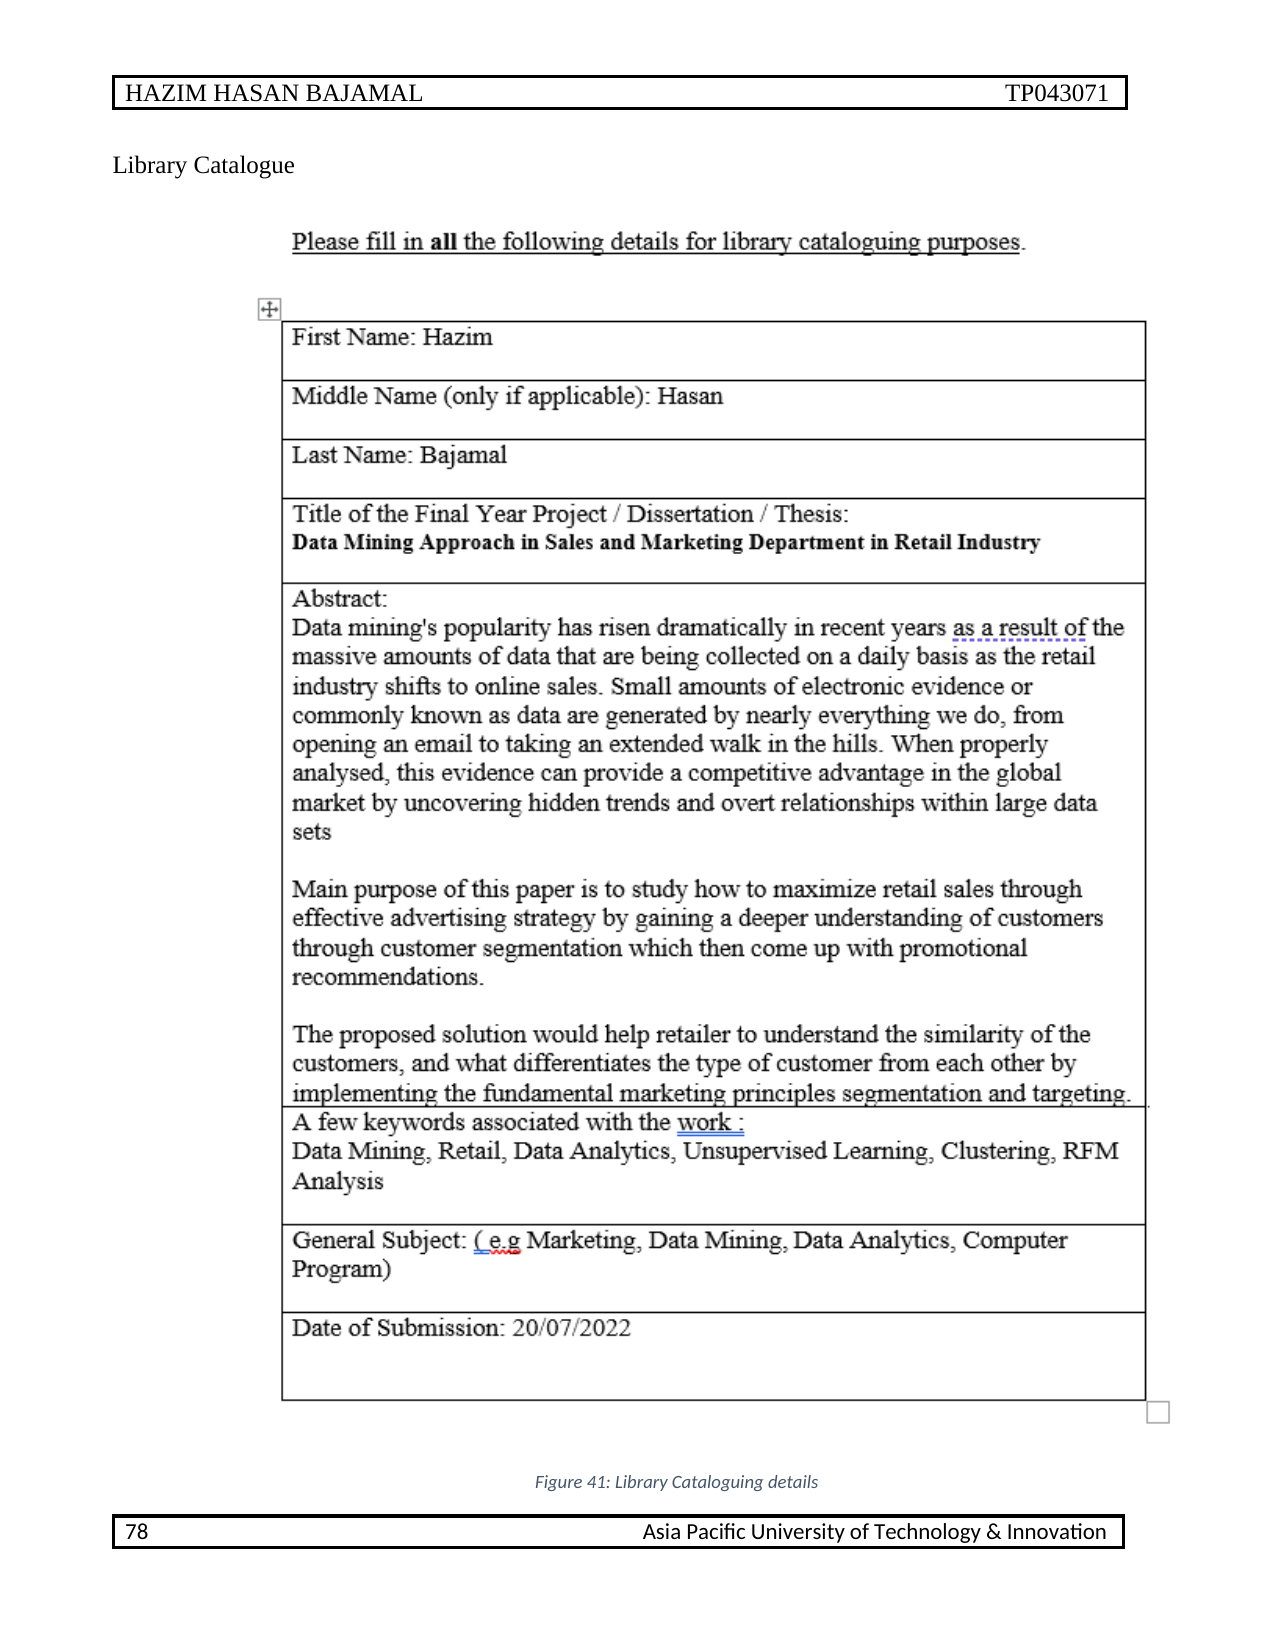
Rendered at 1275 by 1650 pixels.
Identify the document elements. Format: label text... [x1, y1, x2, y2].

text Library Catalogue [112, 150, 1125, 179]
picture [230, 203, 1192, 1436]
text Figure 41: Library Cataloguing details [230, 1470, 1125, 1493]
